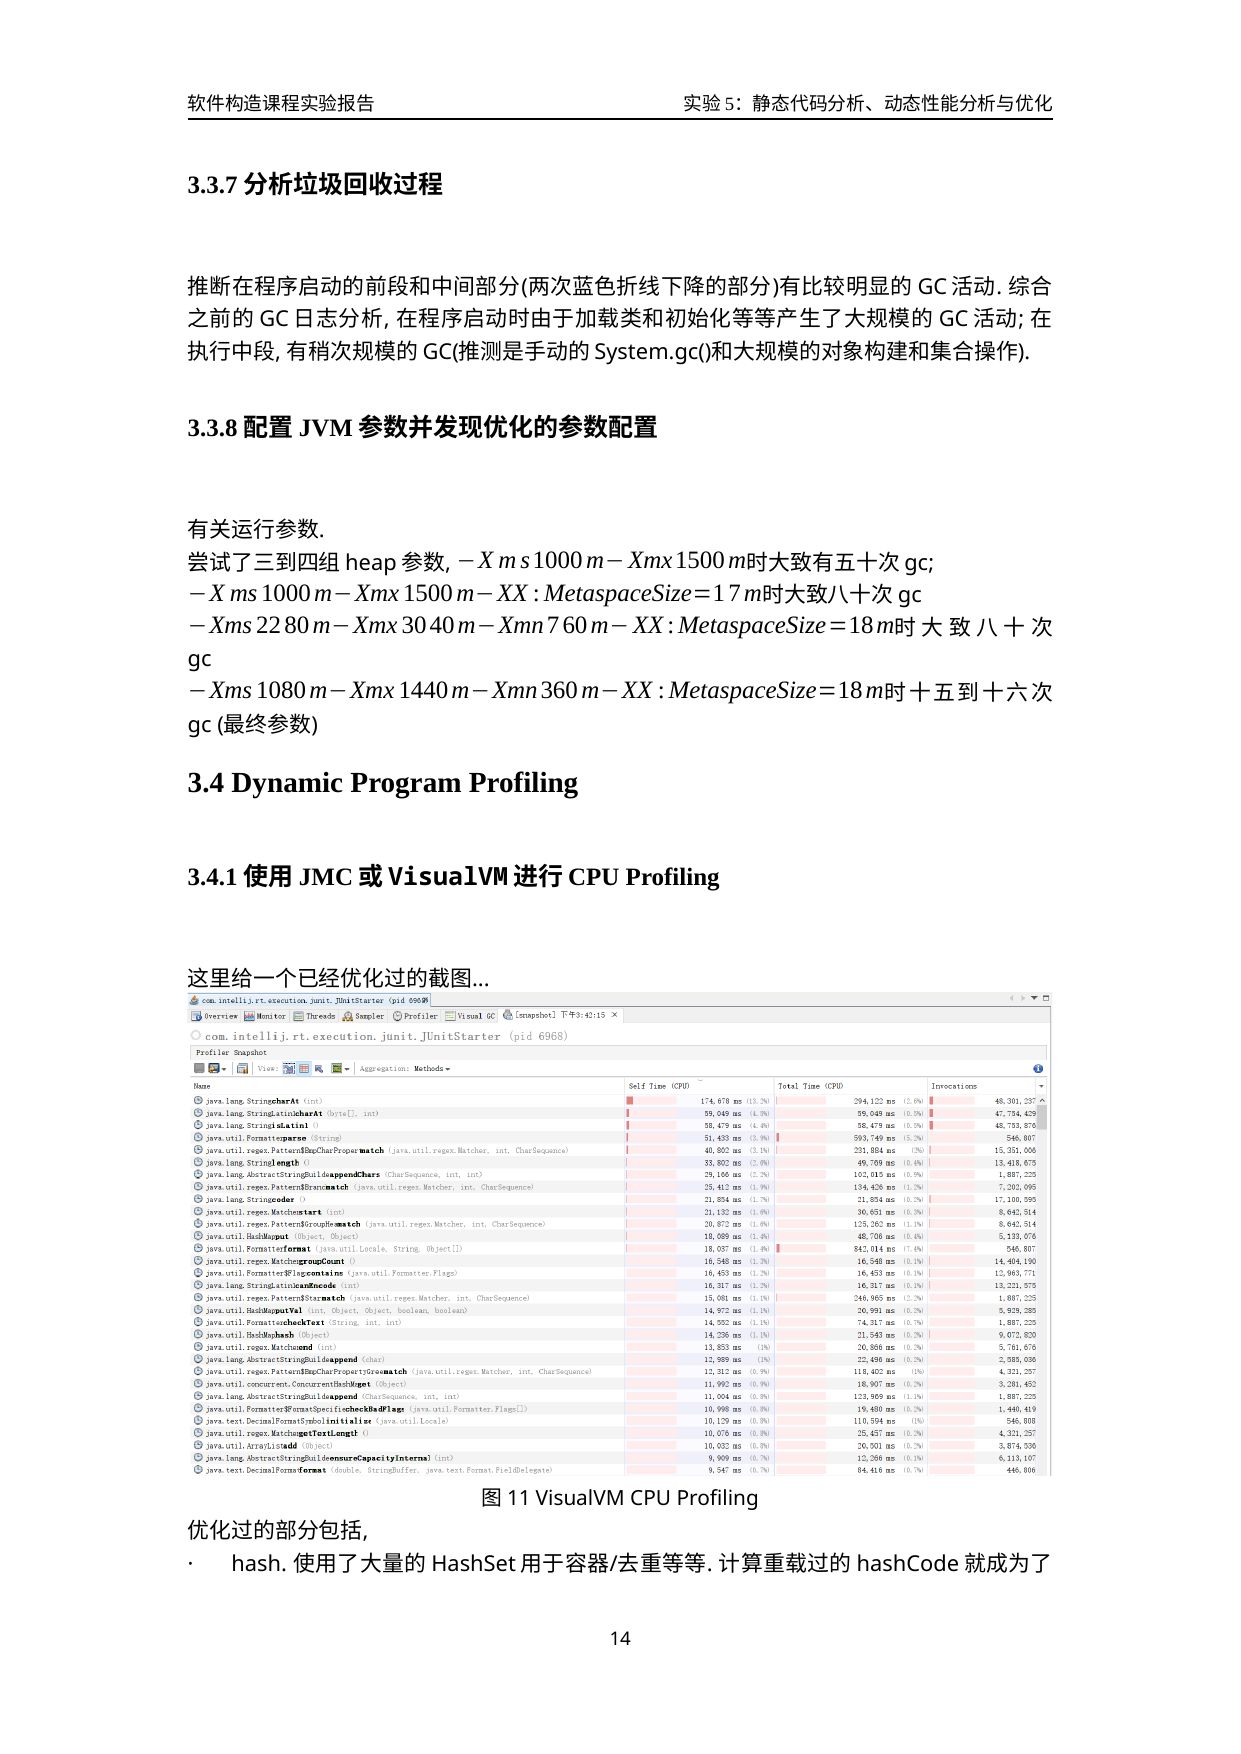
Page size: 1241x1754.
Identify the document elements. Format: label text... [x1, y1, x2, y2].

text 时大致八十次gc [187, 609, 1053, 674]
text 图 11 VisualVM CPU Profiling [187, 1480, 1053, 1513]
text 尝试了三到四组heap参数, 时大致有五十次gc; [187, 544, 1053, 577]
text 这里给一个已经优化过的截图... [187, 960, 1053, 992]
text 时十五到十六次gc (最终参数) [187, 674, 1053, 739]
text 时大致八十次gc [187, 577, 1053, 609]
picture [187, 992, 1053, 1476]
subtitle Dynamic Program Profiling [187, 749, 1053, 814]
text 优化过的部分包括, [187, 1513, 1053, 1545]
text 推断在程序启动的前段和中间部分(两次蓝色折线下降的部分)有比较明显的GC活动. 综合之前的GC日志分析, 在程序启动时由于加载类和初始化等等产生了大规模的GC活动; 在执行中段, 有稍次规模的GC(推测是手动的System.gc()和大规模的对象构建和集合操作). [187, 268, 1053, 366]
text 有关运行参数. [187, 512, 1053, 544]
subtitle 配置JVM参数并发现优化的参数配置 [187, 393, 1053, 458]
subtitle 分析垃圾回收过程 [187, 150, 1053, 215]
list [187, 1545, 1053, 1578]
subtitle 使用JMC或VisualVM进行CPU Profiling [187, 842, 1053, 907]
